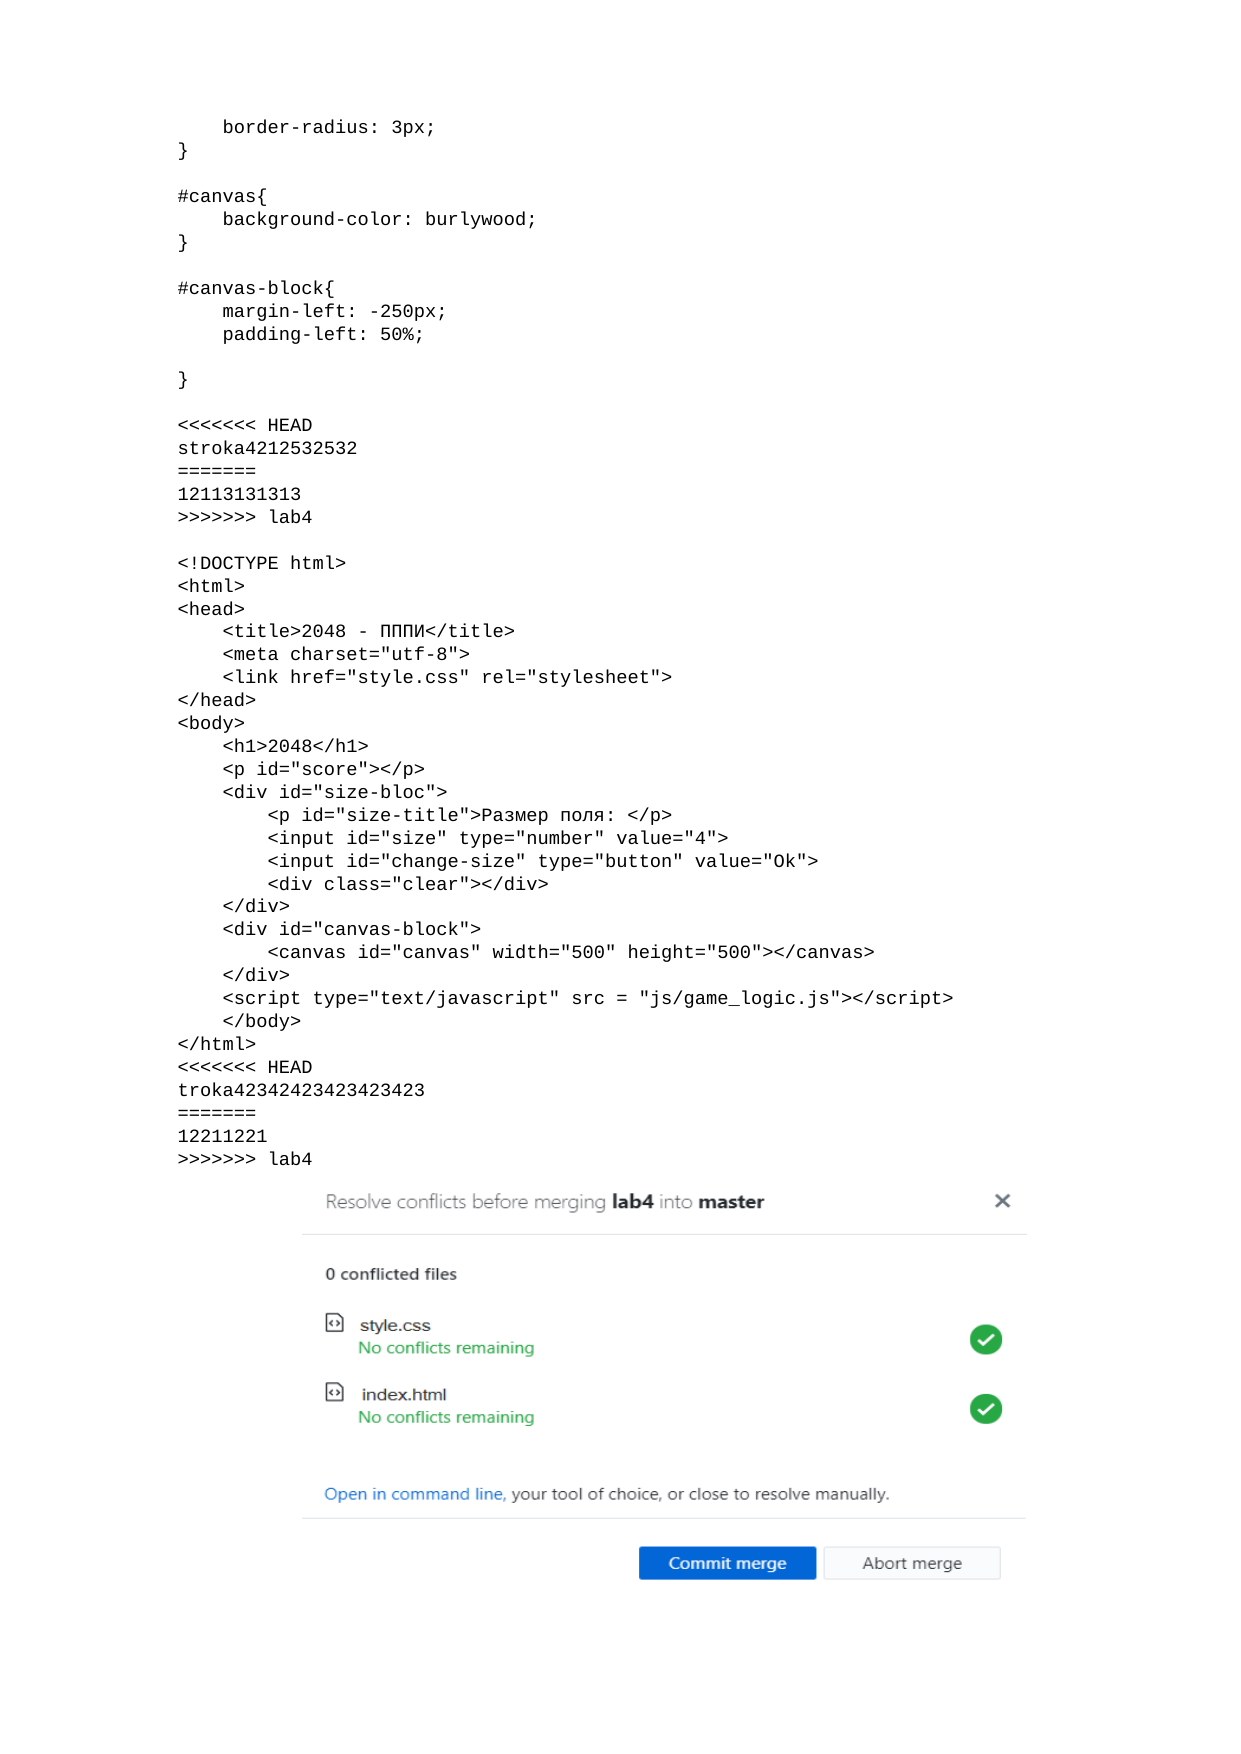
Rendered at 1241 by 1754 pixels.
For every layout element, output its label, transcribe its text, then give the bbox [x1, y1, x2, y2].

text <p id="score"></p> [177, 760, 1152, 781]
text </div> [177, 966, 1152, 987]
text <link href="style.css" rel="stylesheet"> [177, 668, 1152, 689]
text <p id="size-title">Размер поля: </p> [177, 806, 1152, 827]
text background-color: burlywood; [177, 210, 1152, 231]
text troka42342423423423423 [177, 1081, 1152, 1102]
text <script type="text/javascript" src = "js/game_logic.js"></script> [177, 989, 1152, 1010]
text } [177, 233, 1152, 254]
text } [177, 370, 1152, 391]
text <input id="change-size" type="button" value="Ok"> [177, 851, 1152, 873]
text <div id="canvas-block"> [177, 920, 1152, 941]
text <<<<<<< HEAD [177, 416, 1152, 437]
text </html> [177, 1035, 1152, 1056]
picture [302, 1172, 1027, 1601]
text 12211221 [177, 1126, 1152, 1148]
text </body> [177, 1012, 1152, 1033]
text <!DOCTYPE html> [177, 553, 1152, 575]
text #canvas-block{ [177, 278, 1152, 300]
text <div id="size-bloc"> [177, 783, 1152, 804]
text stroka4212532532 [177, 439, 1152, 460]
text <input id="size" type="number" value="4"> [177, 828, 1152, 850]
text <<<<<<< HEAD [177, 1058, 1152, 1079]
text <div class="clear"></div> [177, 874, 1152, 896]
text border-radius: 3px; [177, 118, 1152, 139]
text ======= [177, 462, 1152, 483]
text </head> [177, 691, 1152, 712]
text <h1>2048</h1> [177, 737, 1152, 758]
text </div> [177, 897, 1152, 918]
text <body> [177, 714, 1152, 735]
text <canvas id="canvas" width="500" height="500"></canvas> [177, 943, 1152, 964]
text <head> [177, 599, 1152, 621]
text >>>>>>> lab4 [177, 1149, 1152, 1171]
text >>>>>>> lab4 [177, 508, 1152, 529]
text <html> [177, 576, 1152, 598]
text <title>2048 - ПППИ</title> [177, 622, 1152, 643]
text padding-left: 50%; [177, 324, 1152, 346]
text #canvas{ [177, 187, 1152, 208]
text ======= [177, 1103, 1152, 1125]
text 12113131313 [177, 485, 1152, 506]
text margin-left: -250px; [177, 301, 1152, 323]
text } [177, 141, 1152, 162]
text <meta charset="utf-8"> [177, 645, 1152, 666]
